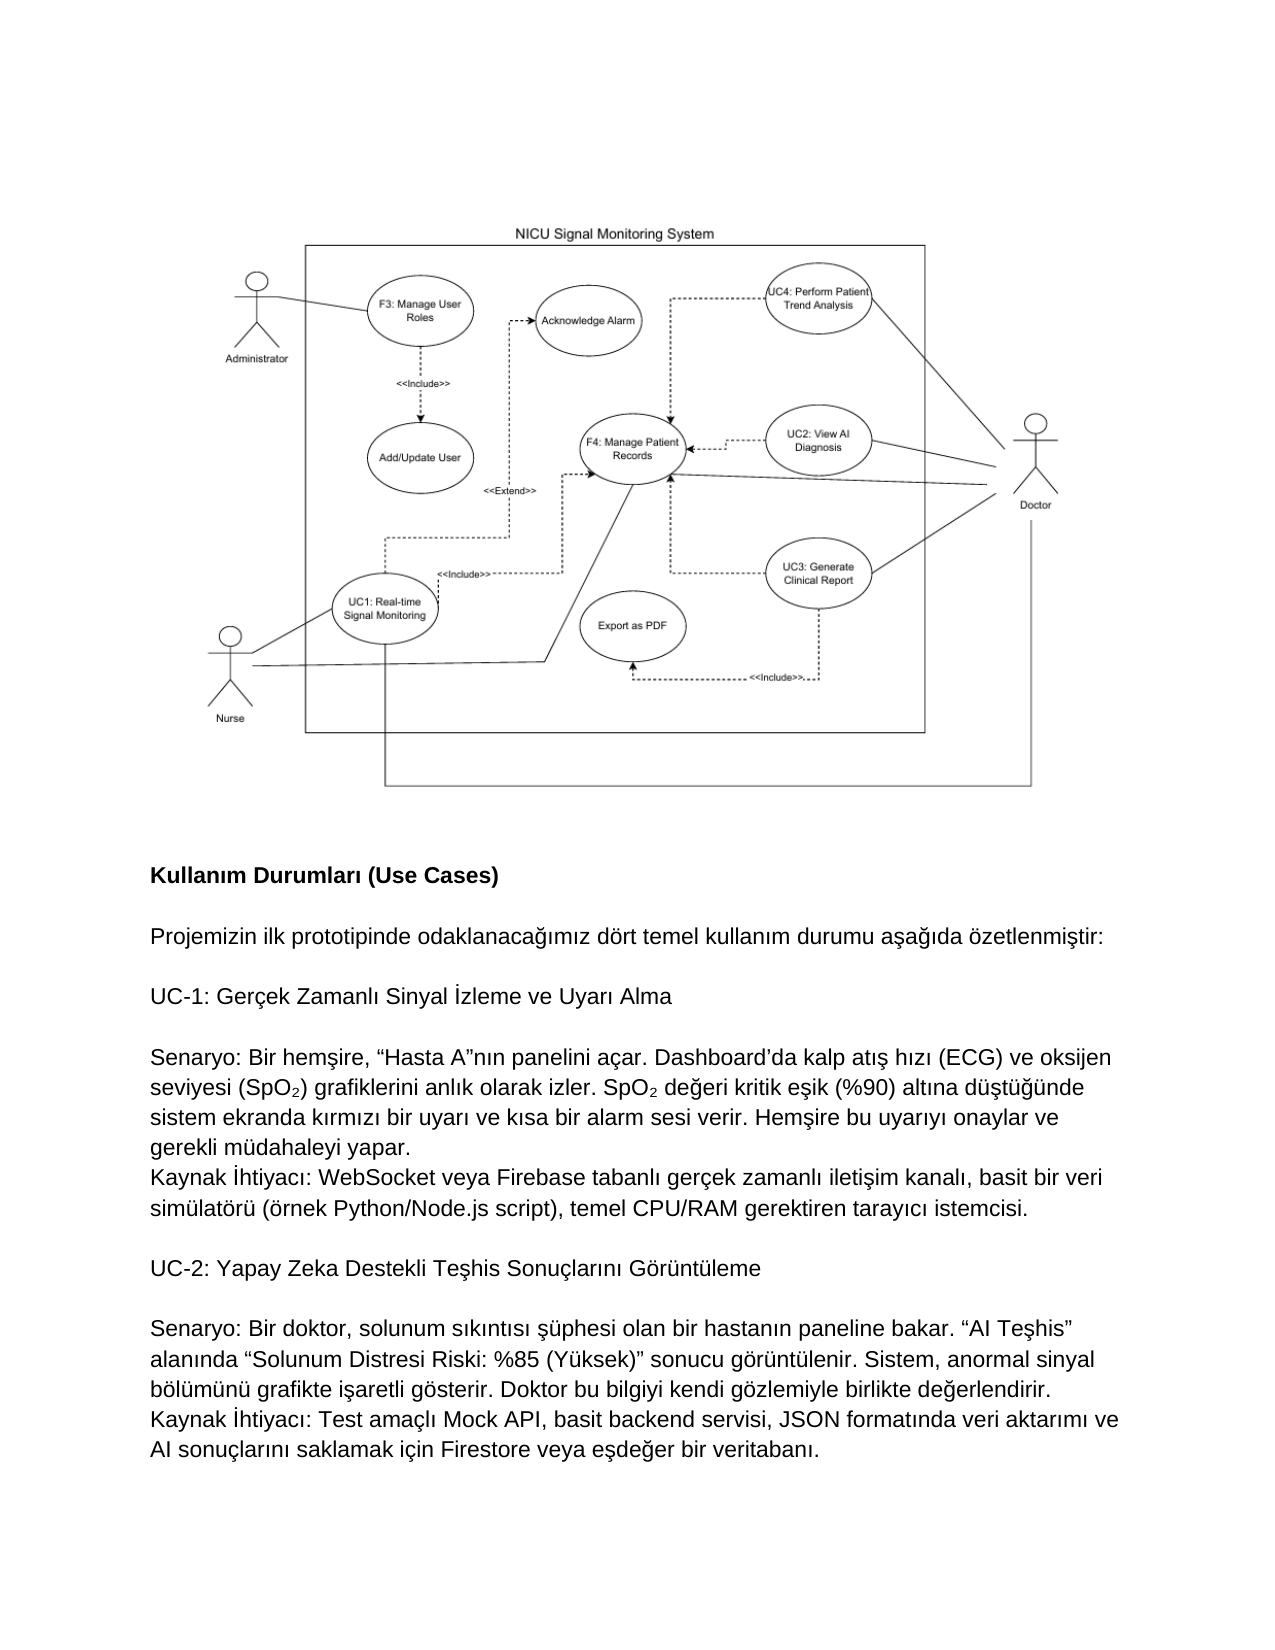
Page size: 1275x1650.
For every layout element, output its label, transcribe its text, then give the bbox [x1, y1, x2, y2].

text Kaynak İhtiyacı: Test amaçlı Mock API, basit backend servisi, JSON formatında veri aktarımı ve AI sonuçlarını saklamak için Firestore veya eşdeğer bir veritabanı. [150, 1406, 1125, 1462]
text UC-1: Gerçek Zamanlı Sinyal İzleme ve Uyarı Alma [150, 983, 1125, 1009]
text Projemizin ilk prototipinde odaklanacağımız dört temel kullanım durumu aşağıda özetlenmiştir: [150, 923, 1125, 949]
text Kaynak İhtiyacı: WebSocket veya Firebase tabanlı gerçek zamanlı iletişim kanalı, basit bir veri simülatörü (örnek Python/Node.js script), temel CPU/RAM gerektiren tarayıcı istemcisi. [150, 1164, 1125, 1221]
picture [150, 150, 1125, 859]
text Senaryo: Bir hemşire, “Hasta A”nın panelini açar. Dashboard’da kalp atış hızı (ECG) ve oksijen seviyesi (SpO₂) grafiklerini anlık olarak izler. SpO₂ değeri kritik eşik (%90) altına düştüğünde sistem ekranda kırmızı bir uyarı ve kısa bir alarm sesi verir. Hemşire bu uyarıyı onaylar ve gerekli müdahaleyi yapar. [150, 1043, 1125, 1160]
text Kullanım Durumları (Use Cases) [150, 859, 1125, 888]
text Senaryo: Bir doktor, solunum sıkıntısı şüphesi olan bir hastanın paneline bakar. “AI Teşhis” alanında “Solunum Distresi Riski: %85 (Yüksek)” sonucu görüntülenir. Sistem, anormal sinyal bölümünü grafikte işaretli gösterir. Doktor bu bilgiyi kendi gözlemiyle birlikte değerlendirir. [150, 1315, 1125, 1402]
text UC-2: Yapay Zeka Destekli Teşhis Sonuçlarını Görüntüleme [150, 1255, 1125, 1281]
